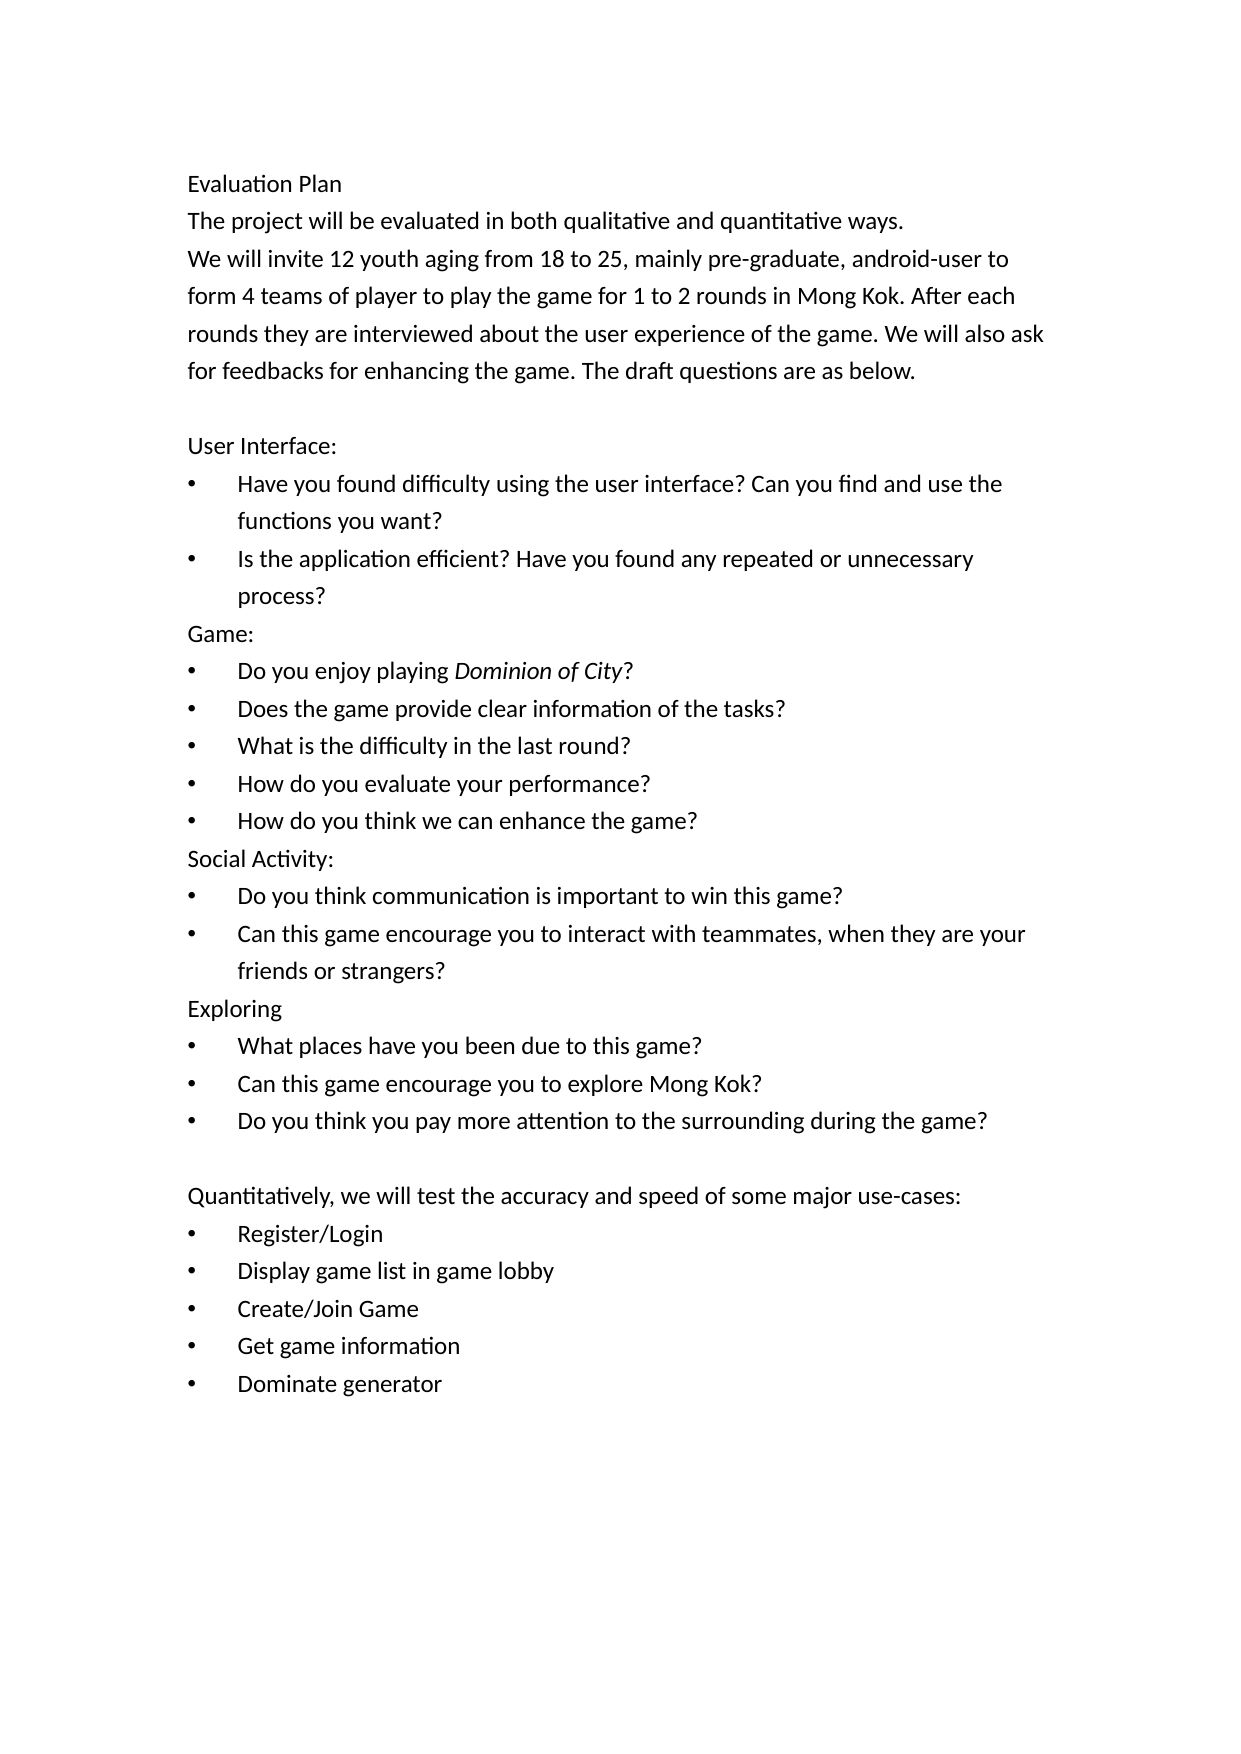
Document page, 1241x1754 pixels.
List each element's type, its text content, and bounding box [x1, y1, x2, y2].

list Does the game provide clear information of the tasks? [187, 689, 1053, 727]
list Register/Login [187, 1214, 1053, 1252]
list Have you found difficulty using the user interface? Can you find and use the functions you want? [187, 464, 1053, 539]
list Dominate generator [187, 1364, 1053, 1402]
text We will invite 12 youth aging from 18 to 25, mainly pre-graduate, android-user to form 4 teams of player to play the game for 1 to 2 rounds in Mong Kok. After each rounds they are interviewed about the user experience of the game. We will also ask for feedbacks for enhancing the game. The draft questions are as below. [187, 239, 1053, 389]
list Do you think you pay more attention to the surrounding during the game? [187, 1102, 1053, 1139]
text Game: [187, 614, 1053, 652]
list How do you evaluate your performance? [187, 764, 1053, 802]
list Display game list in game lobby [187, 1252, 1053, 1289]
text The project will be evaluated in both qualitative and quantitative ways. [187, 202, 1053, 239]
list What places have you been due to this game? [187, 1027, 1053, 1064]
text Social Activity: [187, 839, 1053, 877]
list Can this game encourage you to interact with teammates, when they are your friends or strangers? [187, 914, 1053, 989]
list Can this game encourage you to explore Mong Kok? [187, 1064, 1053, 1102]
text User Interface: [187, 427, 1053, 464]
list How do you think we can enhance the game? [187, 802, 1053, 839]
text Evaluation Plan [187, 164, 1053, 202]
text Exploring [187, 989, 1053, 1027]
text Quantitatively, we will test the accuracy and speed of some major use-cases: [187, 1177, 1053, 1214]
list Do you enjoy playing Dominion of City? [187, 652, 1053, 689]
list Create/Join Game [187, 1289, 1053, 1327]
list What is the difficulty in the last round? [187, 727, 1053, 764]
list Is the application efficient? Have you found any repeated or unnecessary process? [187, 539, 1053, 614]
list Get game information [187, 1327, 1053, 1364]
list Do you think communication is important to win this game? [187, 877, 1053, 914]
